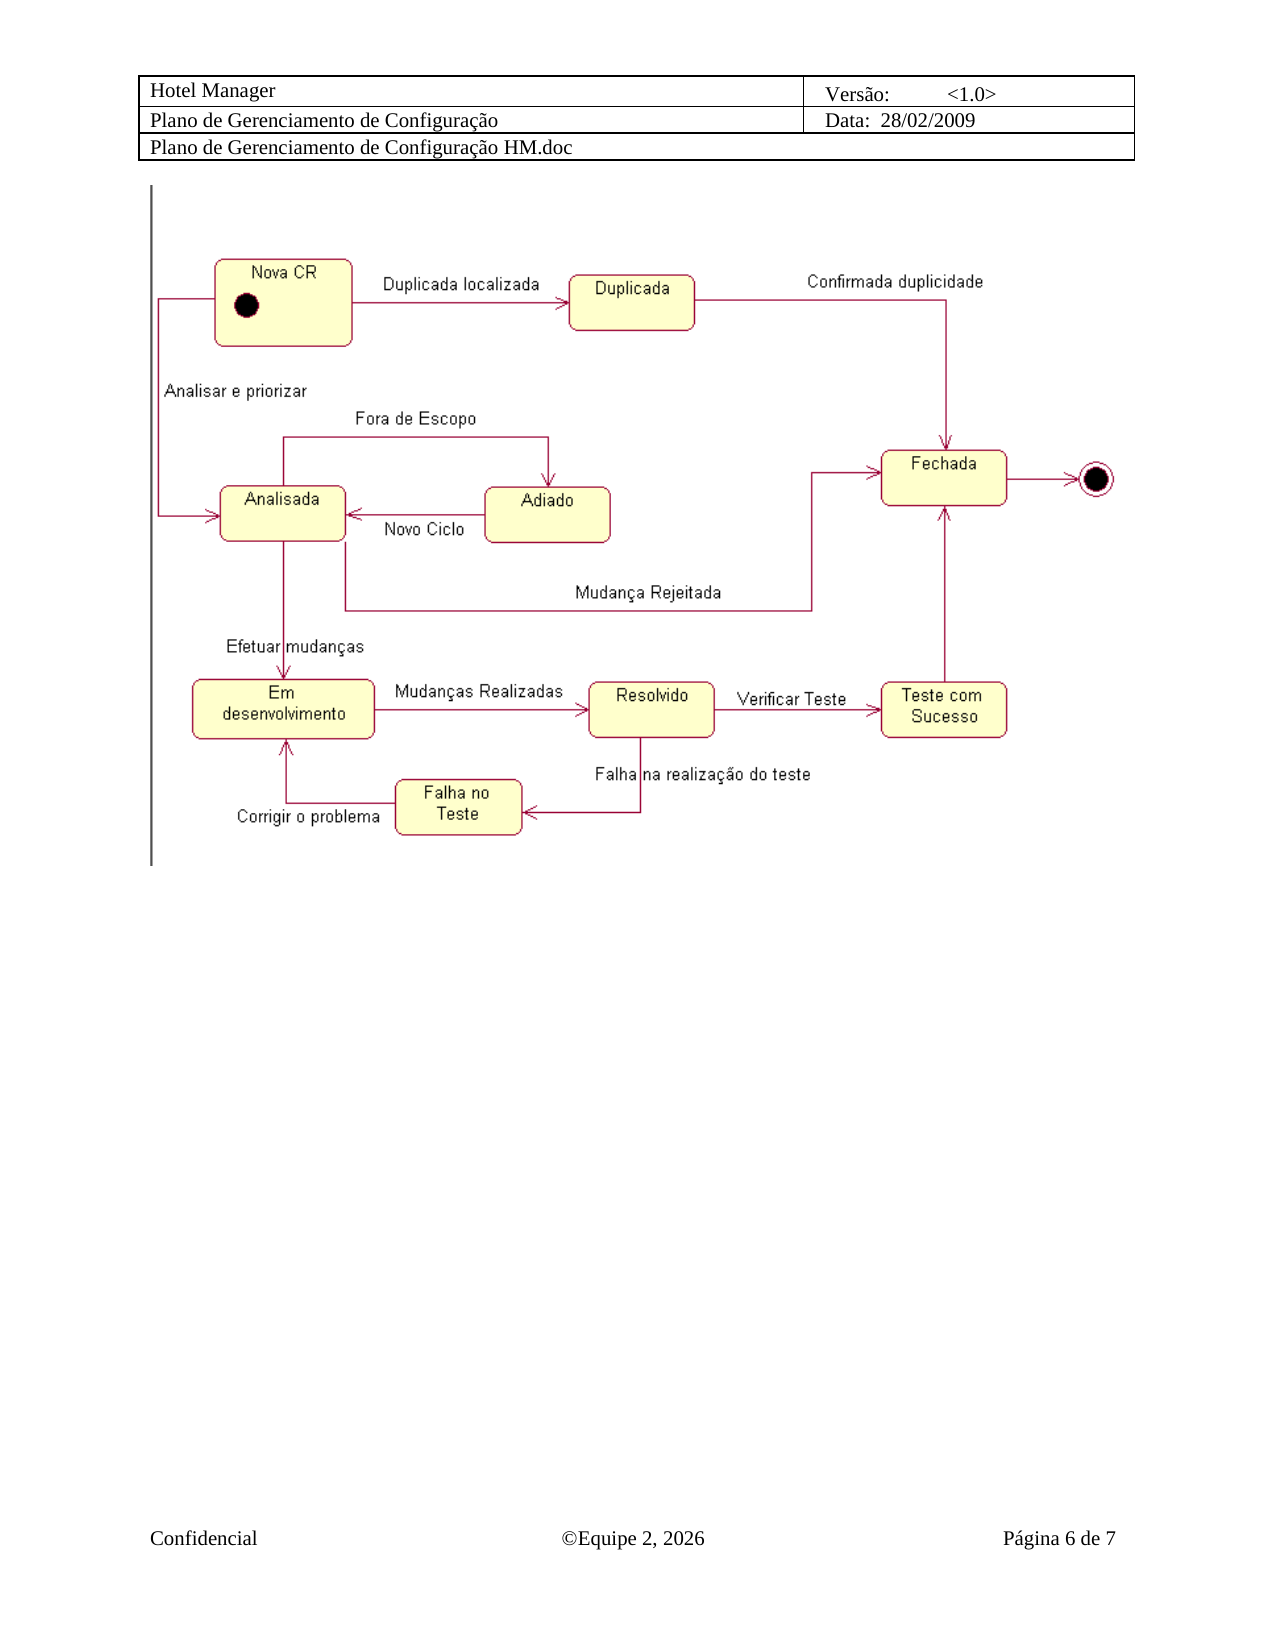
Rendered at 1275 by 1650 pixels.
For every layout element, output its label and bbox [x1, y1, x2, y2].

picture [150, 185, 1125, 866]
